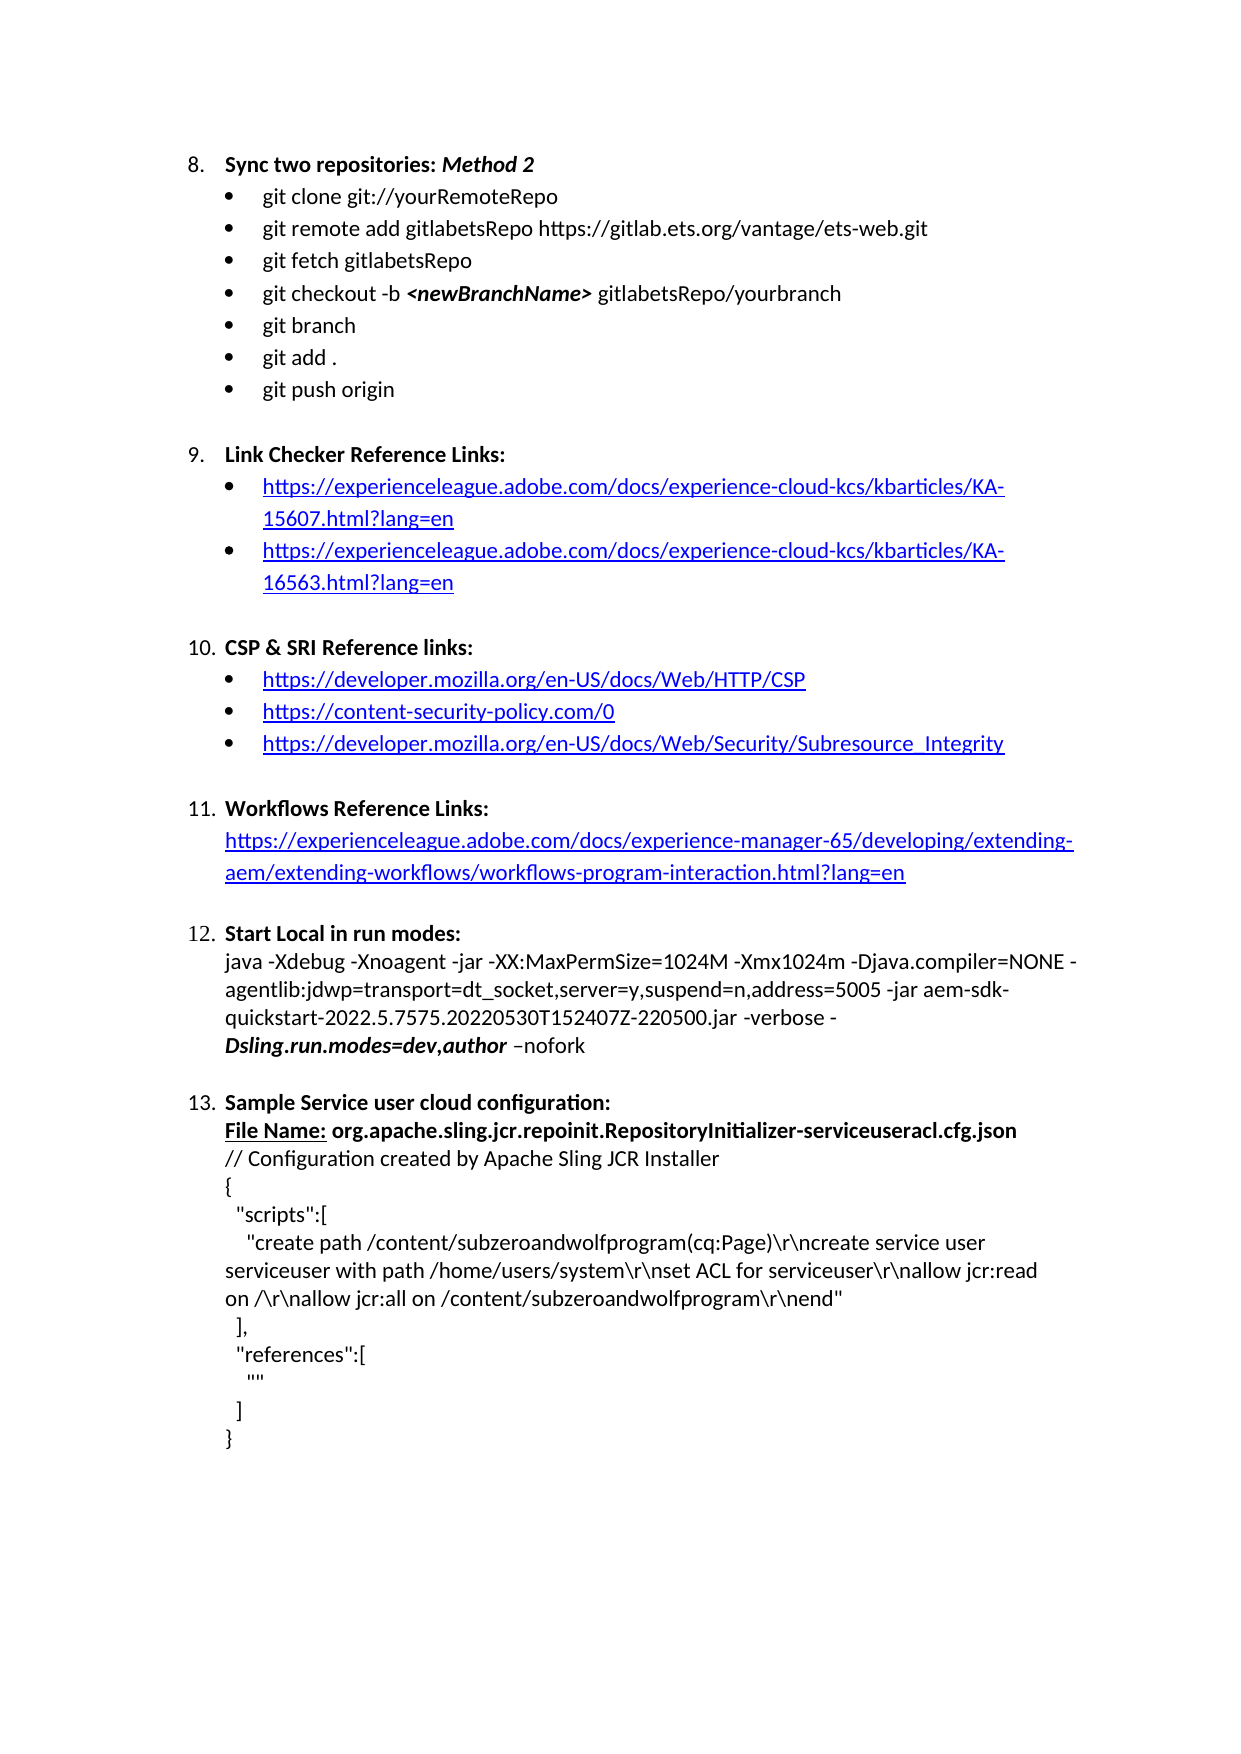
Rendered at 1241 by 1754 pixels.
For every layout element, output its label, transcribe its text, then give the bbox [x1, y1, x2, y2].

list Workflows Reference Links: https://experienceleague.adobe.com/docs/experience-manager-65/developing/extending-aem/extending-workflows/workflows-program-interaction.html?lang=en [187, 794, 1090, 886]
list Sample Service user cloud configuration: File Name: org.apache.sling.jcr.repoinit.RepositoryInitializer-serviceuseracl.cfg.json // Configuration created by Apache Sling JCR Installer { "scripts":[ "create path /content/subzeroandwolfprogram(cq:Page)\r\ncreate service user serviceuser with path /home/users/system\r\nset ACL for serviceuser\r\nallow jcr:read on /\r\nallow jcr:all on /content/subzeroandwolfprogram\r\nend" ], "references":[ "" ] } [187, 1117, 1090, 1482]
list Sync two repositories: Method 2 [187, 150, 1090, 178]
list git checkout -b <newBranchName> gitlabetsRepo/yourbranch [225, 279, 1090, 307]
list git push origin [225, 375, 1090, 403]
list git add . [225, 343, 1090, 371]
list https://experienceleague.adobe.com/docs/experience-cloud-kcs/kbarticles/KA-15607.html?lang=en [225, 472, 1090, 532]
list https://developer.mozilla.org/en-US/docs/Web/Security/Subresource_Integrity [225, 729, 1090, 789]
list https://developer.mozilla.org/en-US/docs/Web/HTTP/CSP [225, 665, 1090, 693]
list Link Checker Reference Links: [187, 440, 1090, 468]
list https://content-security-policy.com/0 [225, 697, 1090, 725]
list Start Local in run modes: java -Xdebug -Xnoagent -jar -XX:MaxPermSize=1024M -Xmx1024m -Djava.compiler=NONE -agentlib:jdwp=transport=dt_socket,server=y,suspend=n,address=5005 -jar aem-sdk-quickstart-2022.5.7575.20220530T152407Z-220500.jar -verbose -Dsling.run.modes=dev,author –nofork [187, 919, 1090, 1088]
list git branch [225, 311, 1090, 339]
list git clone git://yourRemoteRepo [225, 182, 1090, 210]
list git fetch gitlabetsRepo [225, 247, 1090, 274]
list git remote add gitlabetsRepo https://gitlab.ets.org/vantage/ets-web.git [225, 214, 1090, 242]
list https://experienceleague.adobe.com/docs/experience-cloud-kcs/kbarticles/KA-16563.html?lang=en [225, 536, 1090, 629]
list CSP & SRI Reference links: [187, 633, 1090, 661]
